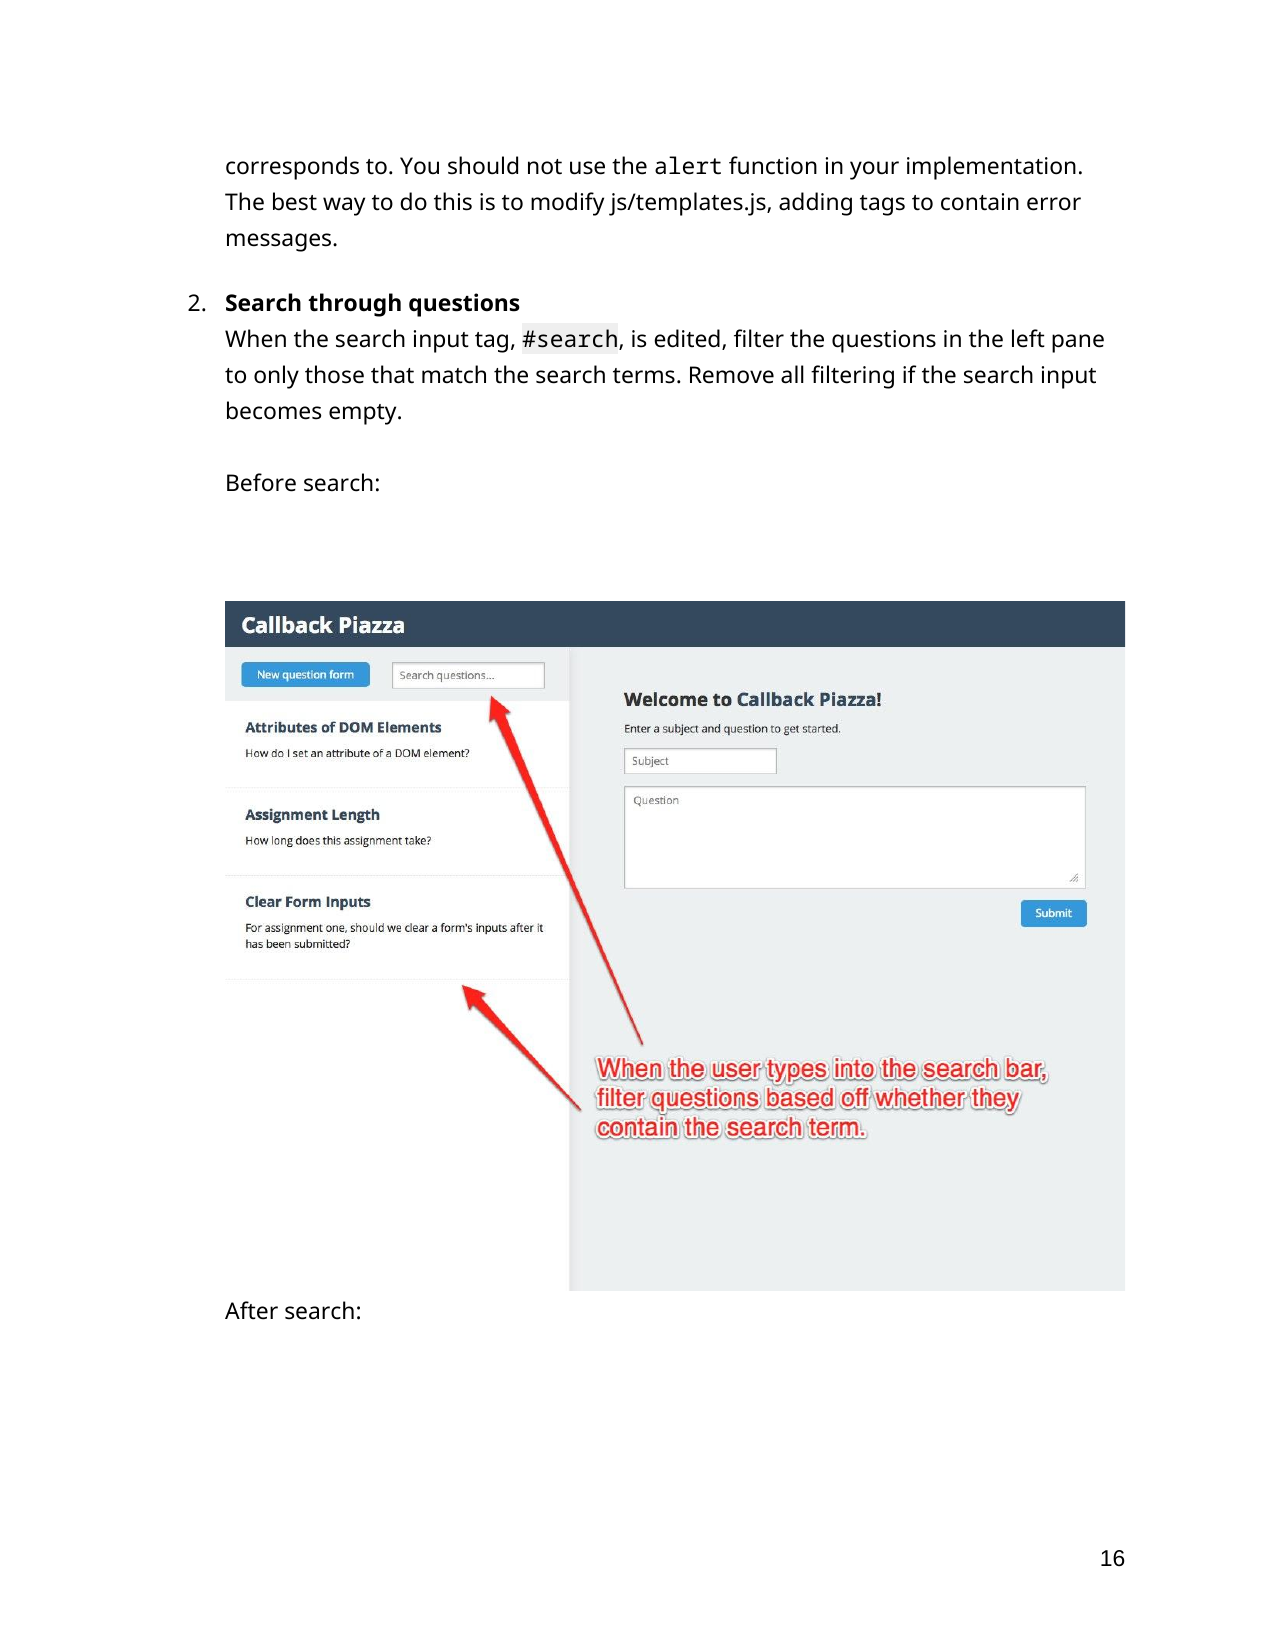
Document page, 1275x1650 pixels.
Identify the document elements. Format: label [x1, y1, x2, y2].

list [187, 287, 1125, 1326]
list [187, 150, 1125, 283]
picture [225, 601, 1125, 1291]
